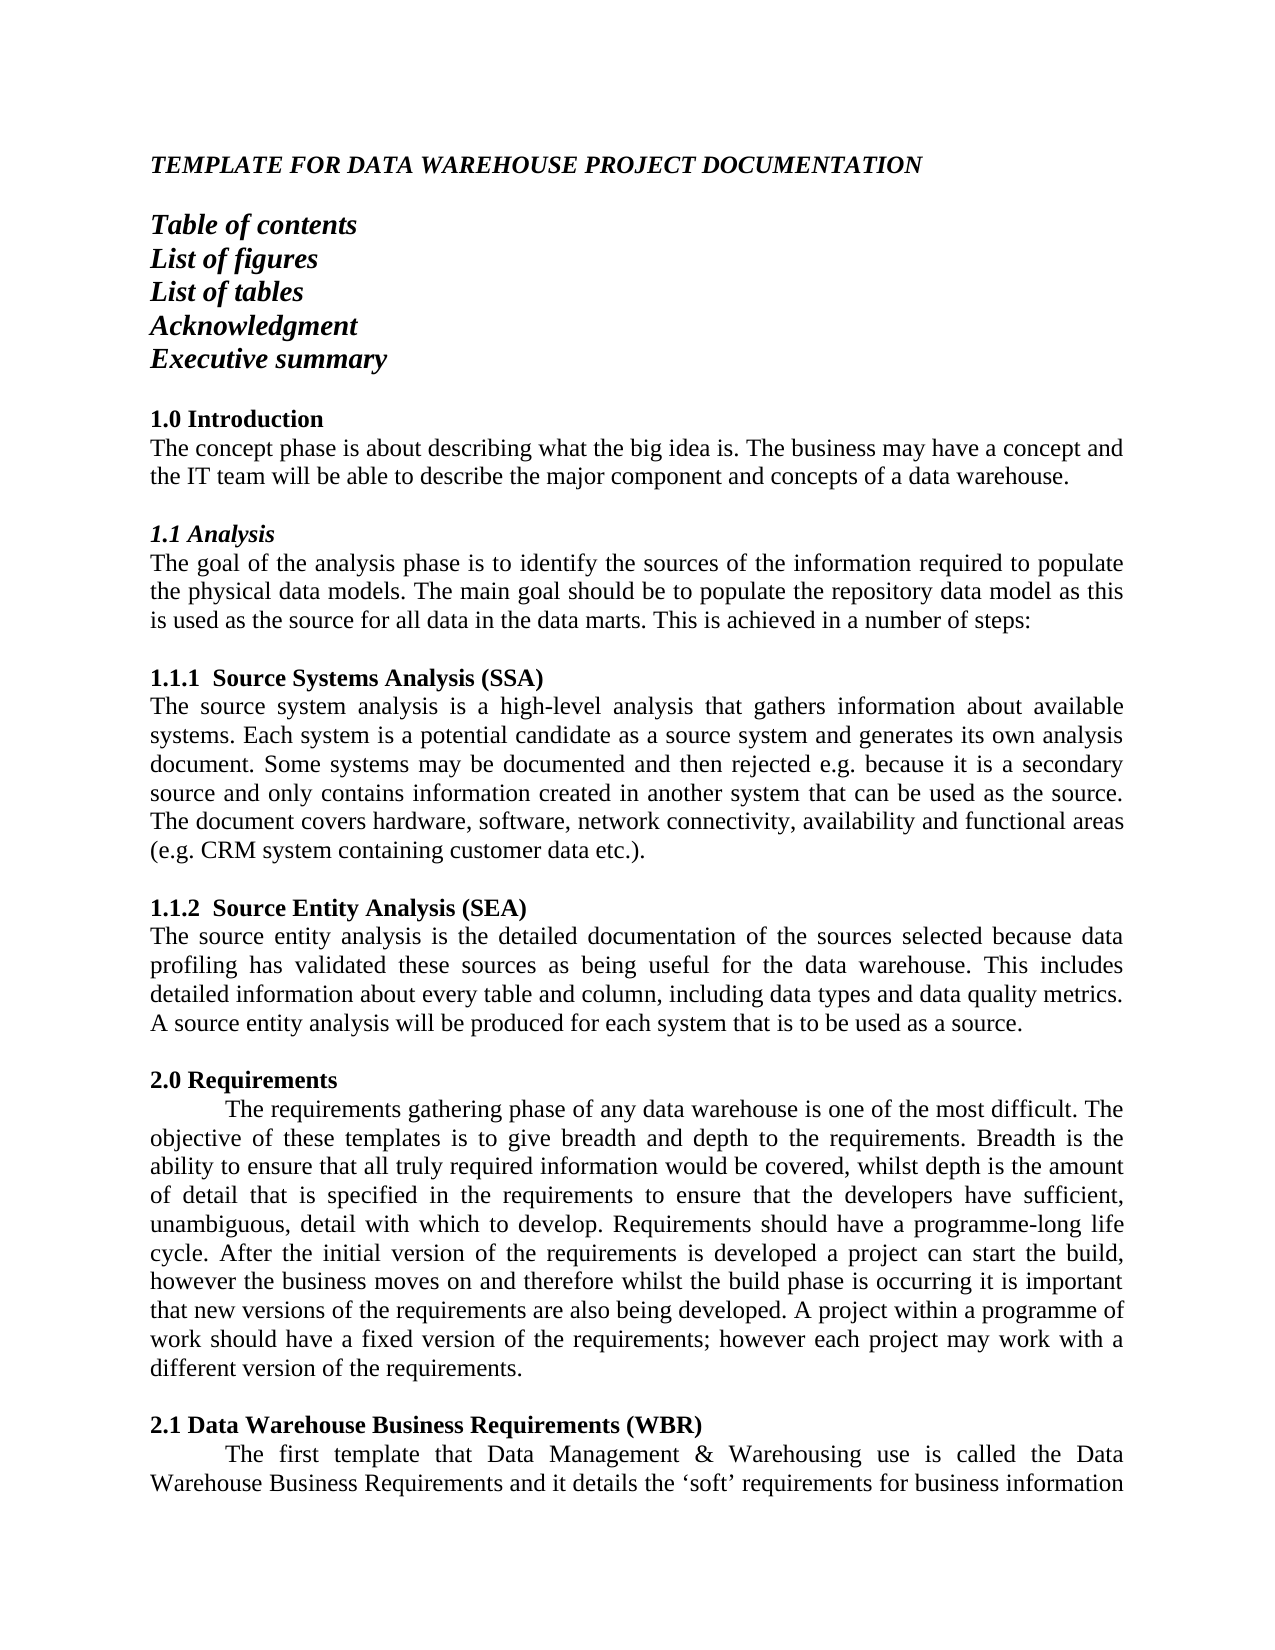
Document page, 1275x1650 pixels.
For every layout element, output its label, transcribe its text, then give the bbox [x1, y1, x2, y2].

text Acknowledgment [150, 308, 1125, 342]
text 1.0 Introduction [150, 404, 1125, 433]
text 2.1 Data Warehouse Business Requirements (WBR) [150, 1410, 1125, 1439]
text 1.1 Analysis [150, 519, 1125, 548]
text 2.0 Requirements [150, 1065, 1125, 1094]
text The concept phase is about describing what the big idea is. The business may have a concept and the IT team will be able to describe the major component and concepts of a data warehouse. [150, 433, 1125, 490]
text List of tables [150, 274, 1125, 308]
text 1.1.1 Source Systems Analysis (SSA) [150, 663, 1125, 691]
text Executive summary [150, 342, 1125, 375]
text The source system analysis is a high-level analysis that gathers information about available systems. Each system is a potential candidate as a source system and generates its own analysis document. Some systems may be documented and then rejected e.g. because it is a secondary source and only contains information created in another system that can be used as the source. The document covers hardware, software, network connectivity, availability and functional areas (e.g. CRM system containing customer data etc.). [150, 691, 1125, 864]
text List of figures [150, 241, 1125, 274]
text TEMPLATE FOR DATA WAREHOUSE PROJECT DOCUMENTATION [150, 150, 1125, 179]
text The requirements gathering phase of any data warehouse is one of the most difficult. The objective of these templates is to give breadth and depth to the requirements. Breadth is the ability to ensure that all truly required information would be covered, whilst depth is the amount of detail that is specified in the requirements to ensure that the developers have sufficient, unambiguous, detail with which to develop. Requirements should have a programme-long life cycle. After the initial version of the requirements is developed a project can start the build, however the business moves on and therefore whilst the build phase is occurring it is important that new versions of the requirements are also being developed. A project within a programme of work should have a fixed version of the requirements; however each project may work with a different version of the requirements. [150, 1094, 1125, 1381]
text The source entity analysis is the detailed documentation of the sources selected because data profiling has validated these sources as being useful for the data warehouse. This includes detailed information about every table and column, including data types and data quality metrics. A source entity analysis will be produced for each system that is to be used as a source. [150, 921, 1125, 1036]
text Table of contents [150, 207, 1125, 241]
text 1.1.2 Source Entity Analysis (SEA) [150, 893, 1125, 921]
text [150, 1439, 1125, 1496]
text The goal of the analysis phase is to identify the sources of the information required to populate the physical data models. The main goal should be to populate the repository data model as this is used as the source for all data in the data marts. This is achieved in a number of steps: [150, 548, 1125, 634]
